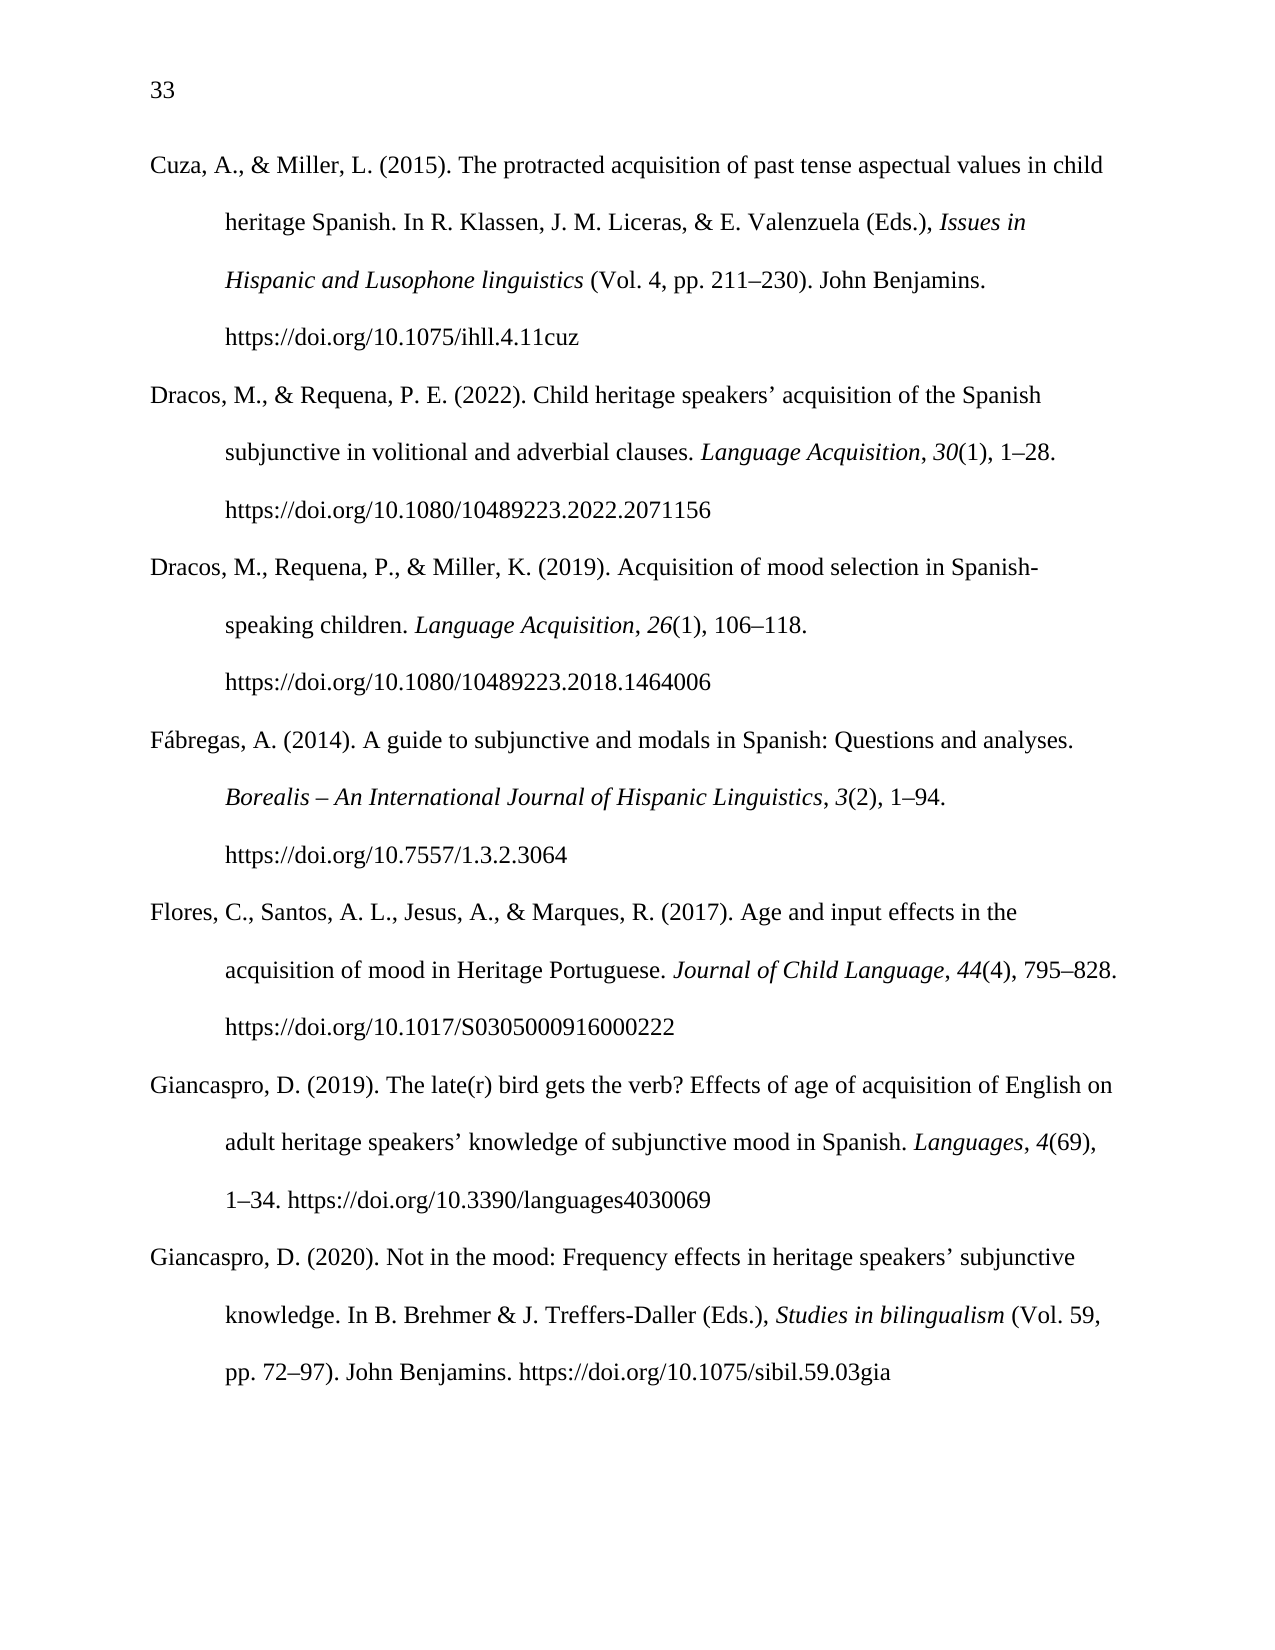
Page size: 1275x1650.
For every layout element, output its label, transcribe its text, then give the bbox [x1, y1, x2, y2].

text Dracos, M., & Requena, P. E. (2022). Child heritage speakers’ acquisition of the Spanish subjunctive in volitional and adverbial clauses. Language Acquisition, 30(1), 1–28. https://doi.org/10.1080/10489223.2022.2071156 [150, 380, 1125, 524]
text Giancaspro, D. (2020). Not in the mood: Frequency effects in heritage speakers’ subjunctive knowledge. In B. Brehmer & J. Treffers-Daller (Eds.), Studies in bilingualism (Vol. 59, pp. 72–97). John Benjamins. https://doi.org/10.1075/sibil.59.03gia [150, 1242, 1125, 1386]
text Cuza, A., & Miller, L. (2015). The protracted acquisition of past tense aspectual values in child heritage Spanish. In R. Klassen, J. M. Liceras, & E. Valenzuela (Eds.), Issues in Hispanic and Lusophone linguistics (Vol. 4, pp. 211–230). John Benjamins. https://doi.org/10.1075/ihll.4.11cuz [150, 150, 1125, 351]
text Flores, C., Santos, A. L., Jesus, A., & Marques, R. (2017). Age and input effects in the acquisition of mood in Heritage Portuguese. Journal of Child Language, 44(4), 795–828. https://doi.org/10.1017/S0305000916000222 [150, 897, 1125, 1041]
text Dracos, M., Requena, P., & Miller, K. (2019). Acquisition of mood selection in Spanish-speaking children. Language Acquisition, 26(1), 106–118. https://doi.org/10.1080/10489223.2018.1464006 [150, 552, 1125, 696]
text Giancaspro, D. (2019). The late(r) bird gets the verb? Effects of age of acquisition of English on adult heritage speakers’ knowledge of subjunctive mood in Spanish. Languages, 4(69), 1–34. https://doi.org/10.3390/languages4030069 [150, 1070, 1125, 1214]
text Fábregas, A. (2014). A guide to subjunctive and modals in Spanish: Questions and analyses. Borealis – An International Journal of Hispanic Linguistics, 3(2), 1–94. https://doi.org/10.7557/1.3.2.3064 [150, 725, 1125, 869]
